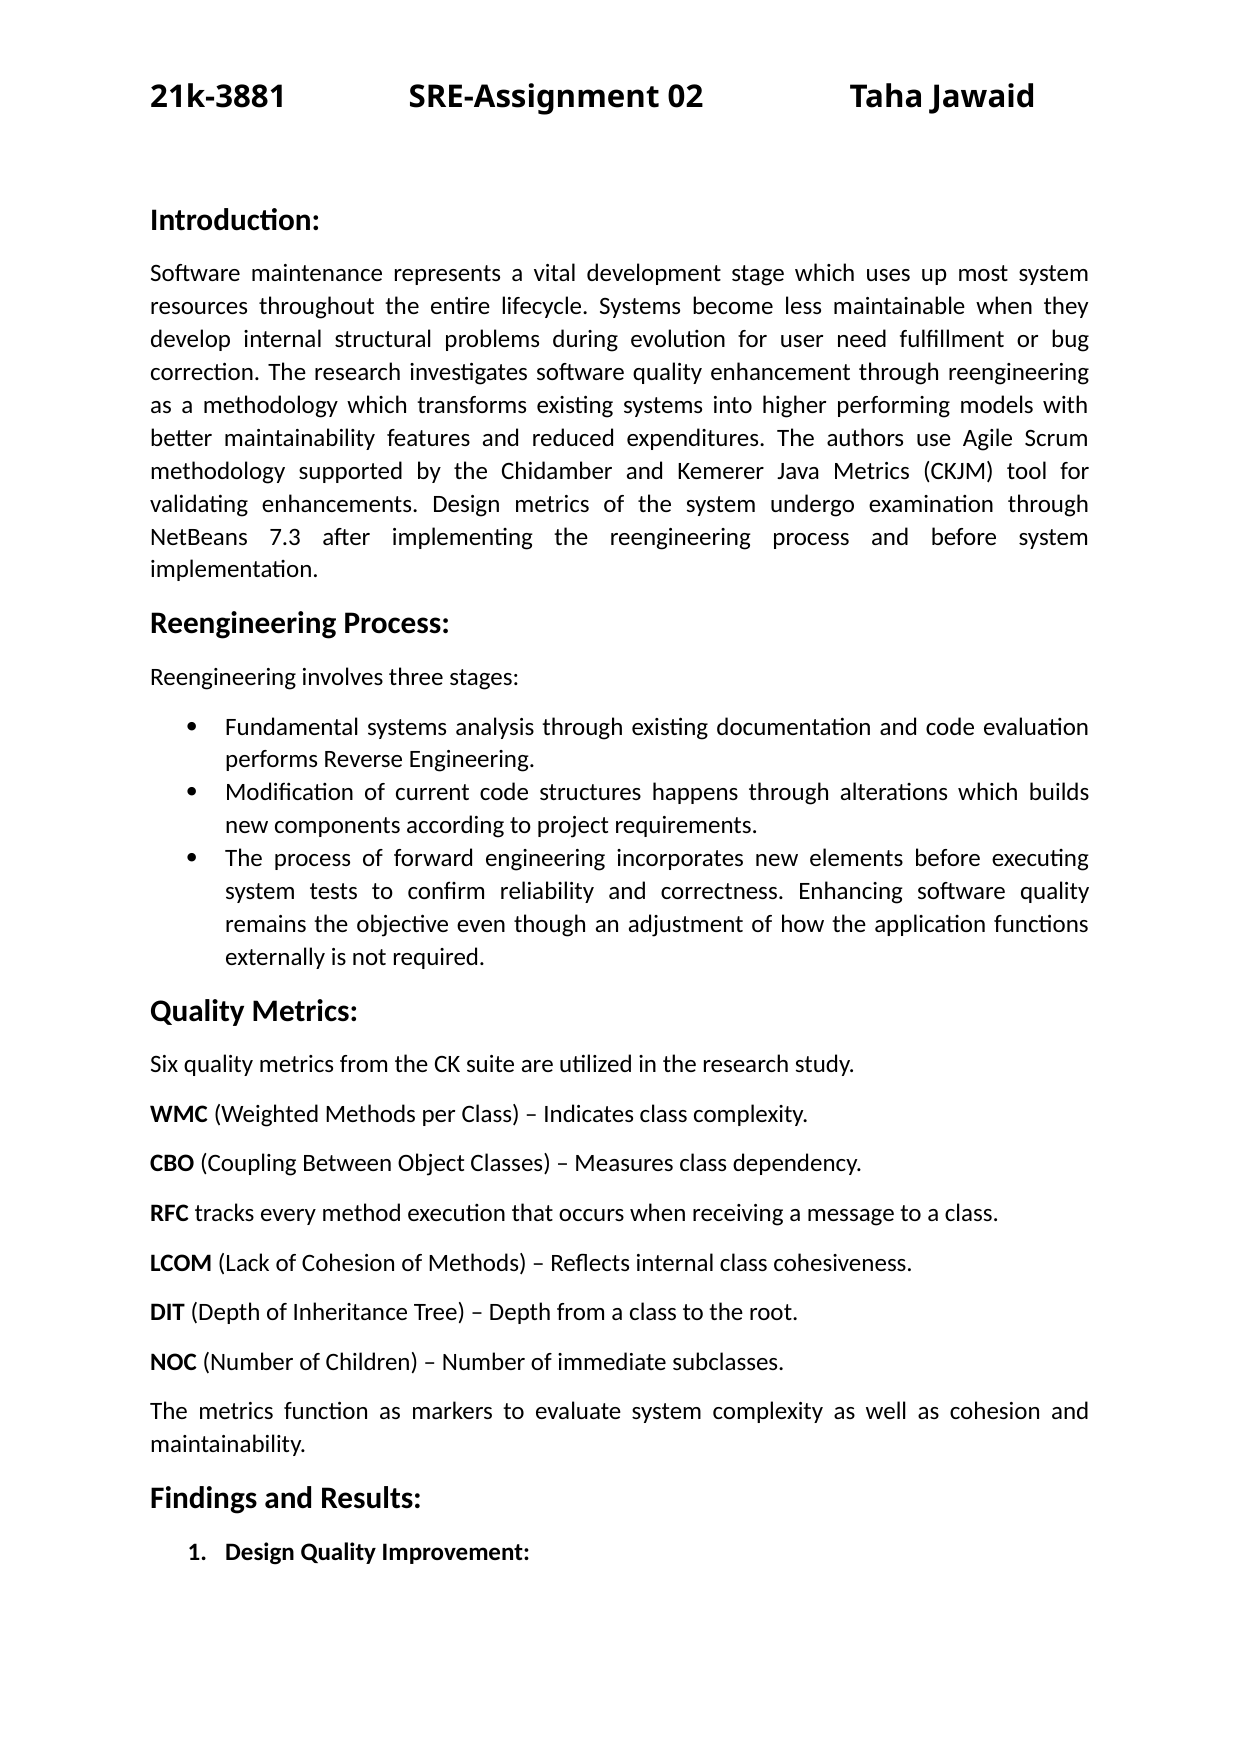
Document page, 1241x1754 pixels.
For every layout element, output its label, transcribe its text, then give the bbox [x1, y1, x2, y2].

list Design Quality Improvement: [187, 1536, 1090, 1566]
text The metrics function as markers to evaluate system complexity as well as cohesion and maintainability. [150, 1396, 1090, 1459]
list Fundamental systems analysis through existing documentation and code evaluation performs Reverse Engineering. [187, 711, 1090, 774]
text Quality Metrics: [150, 991, 1090, 1029]
text LCOM (Lack of Cohesion of Methods) – Reflects internal class cohesiveness. [150, 1247, 1090, 1277]
text Software maintenance represents a vital development stage which uses up most system resources throughout the entire lifecycle. Systems become less maintainable when they develop internal structural problems during evolution for user need fulfillment or bug correction. The research investigates software quality enhancement through reengineering as a methodology which transforms existing systems into higher performing models with better maintainability features and reduced expenditures. The authors use Agile Scrum methodology supported by the Chidamber and Kemerer Java Metrics (CKJM) tool for validating enhancements. Design metrics of the system undergo examination through NetBeans 7.3 after implementing the reengineering process and before system implementation. [150, 257, 1090, 584]
text RFC tracks every method execution that occurs when receiving a message to a class. [150, 1197, 1090, 1228]
text CBO (Coupling Between Object Classes) – Measures class dependency. [150, 1148, 1090, 1178]
text DIT (Depth of Inheritance Tree) – Depth from a class to the root. [150, 1296, 1090, 1327]
text Findings and Results: [150, 1478, 1090, 1516]
text Reengineering Process: [150, 603, 1090, 641]
list The process of forward engineering incorporates new elements before executing system tests to confirm reliability and correctness. Enhancing software quality remains the objective even though an adjustment of how the application functions externally is not required. [187, 842, 1090, 972]
list Modification of current code structures happens through alterations which builds new components according to project requirements. [187, 776, 1090, 840]
text Introduction: [150, 199, 1090, 238]
text WMC (Weighted Methods per Class) – Indicates class complexity. [150, 1098, 1090, 1128]
text Six quality metrics from the CK suite are utilized in the research study. [150, 1048, 1090, 1079]
text Reengineering involves three stages: [150, 661, 1090, 692]
text NOC (Number of Children) – Number of immediate subclasses. [150, 1346, 1090, 1376]
